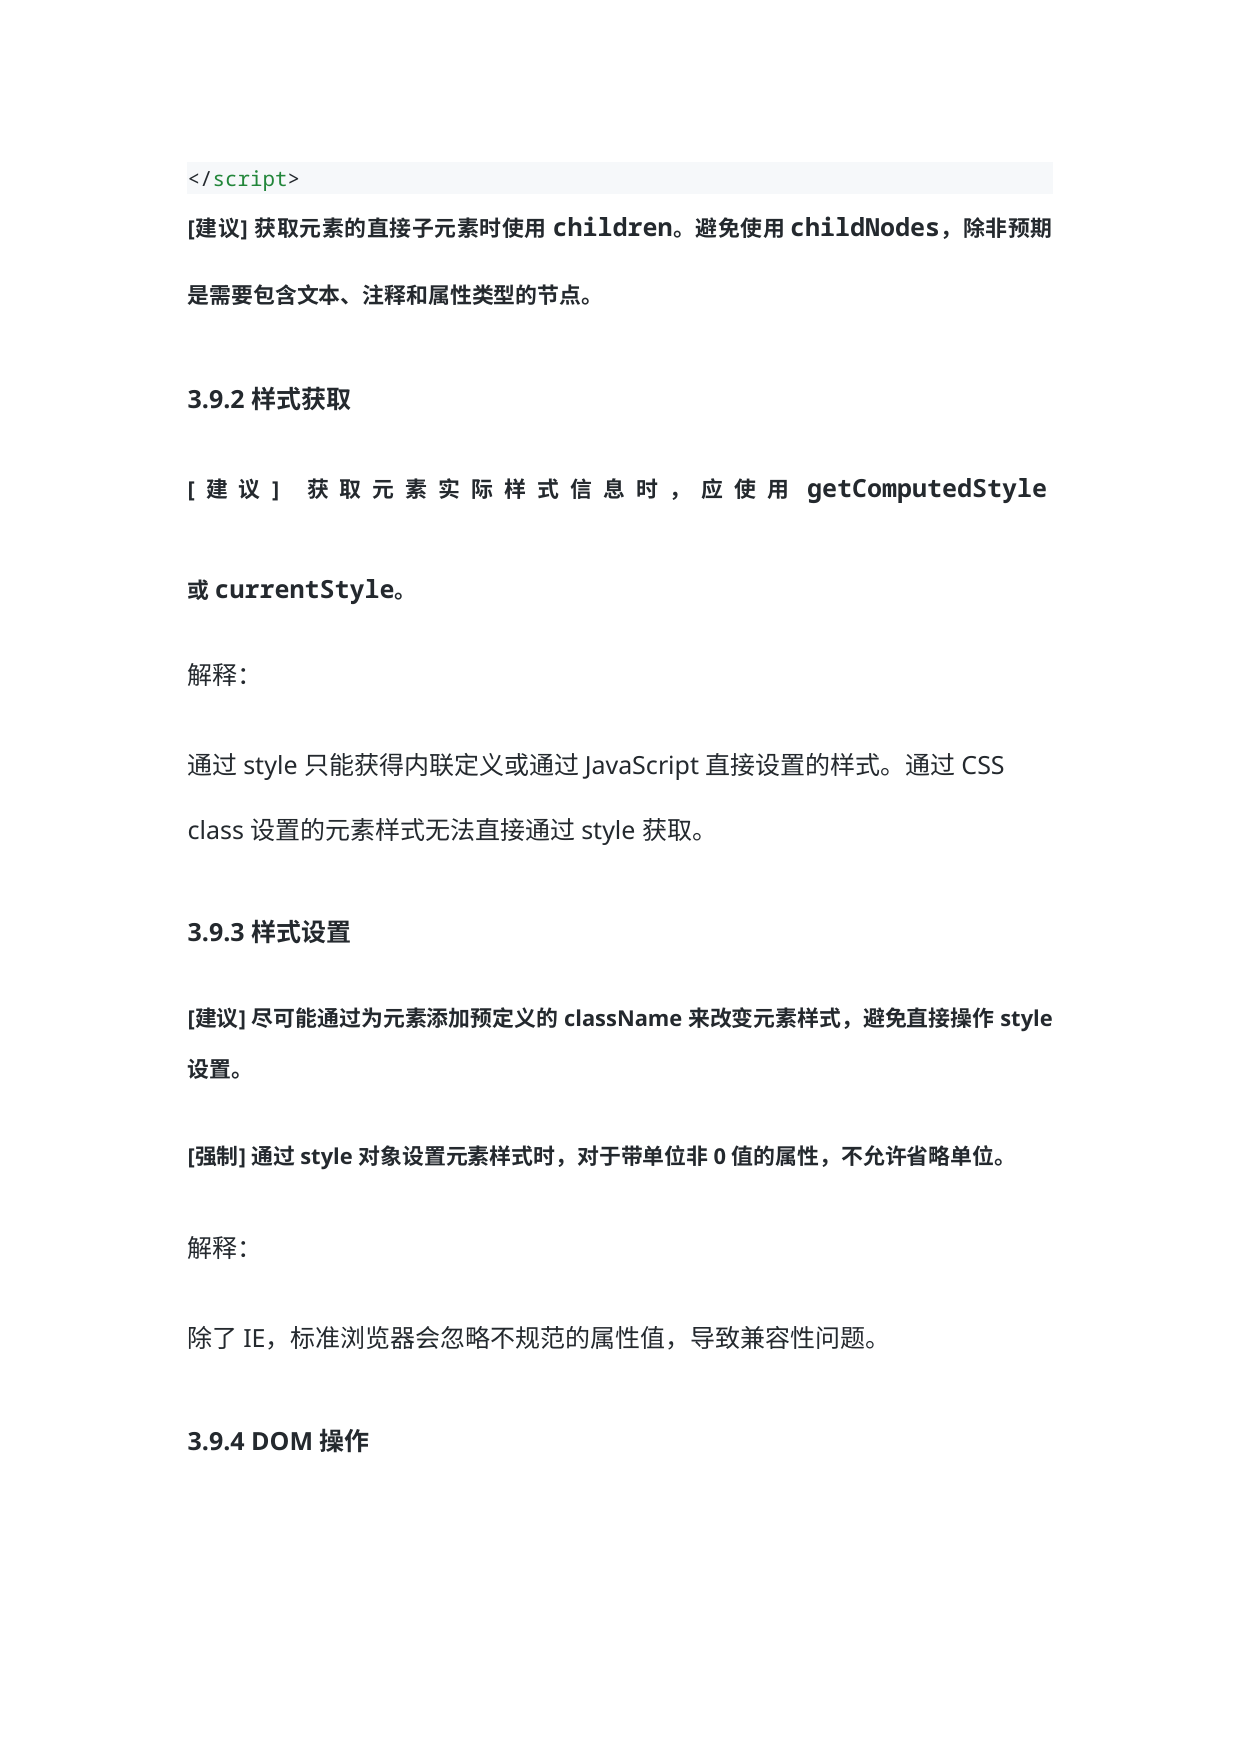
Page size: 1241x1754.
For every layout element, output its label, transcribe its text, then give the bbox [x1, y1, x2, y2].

subtitle 3.9.3 样式设置 [187, 898, 1053, 963]
text 解释： [187, 1214, 1053, 1279]
subtitle [强制] 通过 style 对象设置元素样式时，对于带单位非 0 值的属性，不允许省略单位。 [187, 1139, 1053, 1172]
text 除了 IE，标准浏览器会忽略不规范的属性值，导致兼容性问题。 [187, 1304, 1053, 1369]
subtitle [建议] 获取元素的直接子元素时使用 children。避免使用childNodes，除非预期是需要包含文本、注释和属性类型的节点。 [187, 194, 1053, 310]
subtitle 3.9.2 样式获取 [187, 365, 1053, 430]
subtitle [建议] 获取元素实际样式信息时，应使用 getComputedStyle 或 currentStyle。 [187, 455, 1053, 622]
text 解释： [187, 641, 1053, 706]
subtitle 3.9.4 DOM 操作 [187, 1407, 1053, 1472]
text 通过 style 只能获得内联定义或通过 JavaScript 直接设置的样式。通过 CSS class 设置的元素样式无法直接通过 style 获取。 [187, 731, 1053, 861]
subtitle [建议] 尽可能通过为元素添加预定义的 className 来改变元素样式，避免直接操作 style 设置。 [187, 1001, 1053, 1084]
text </script> [187, 162, 1053, 194]
